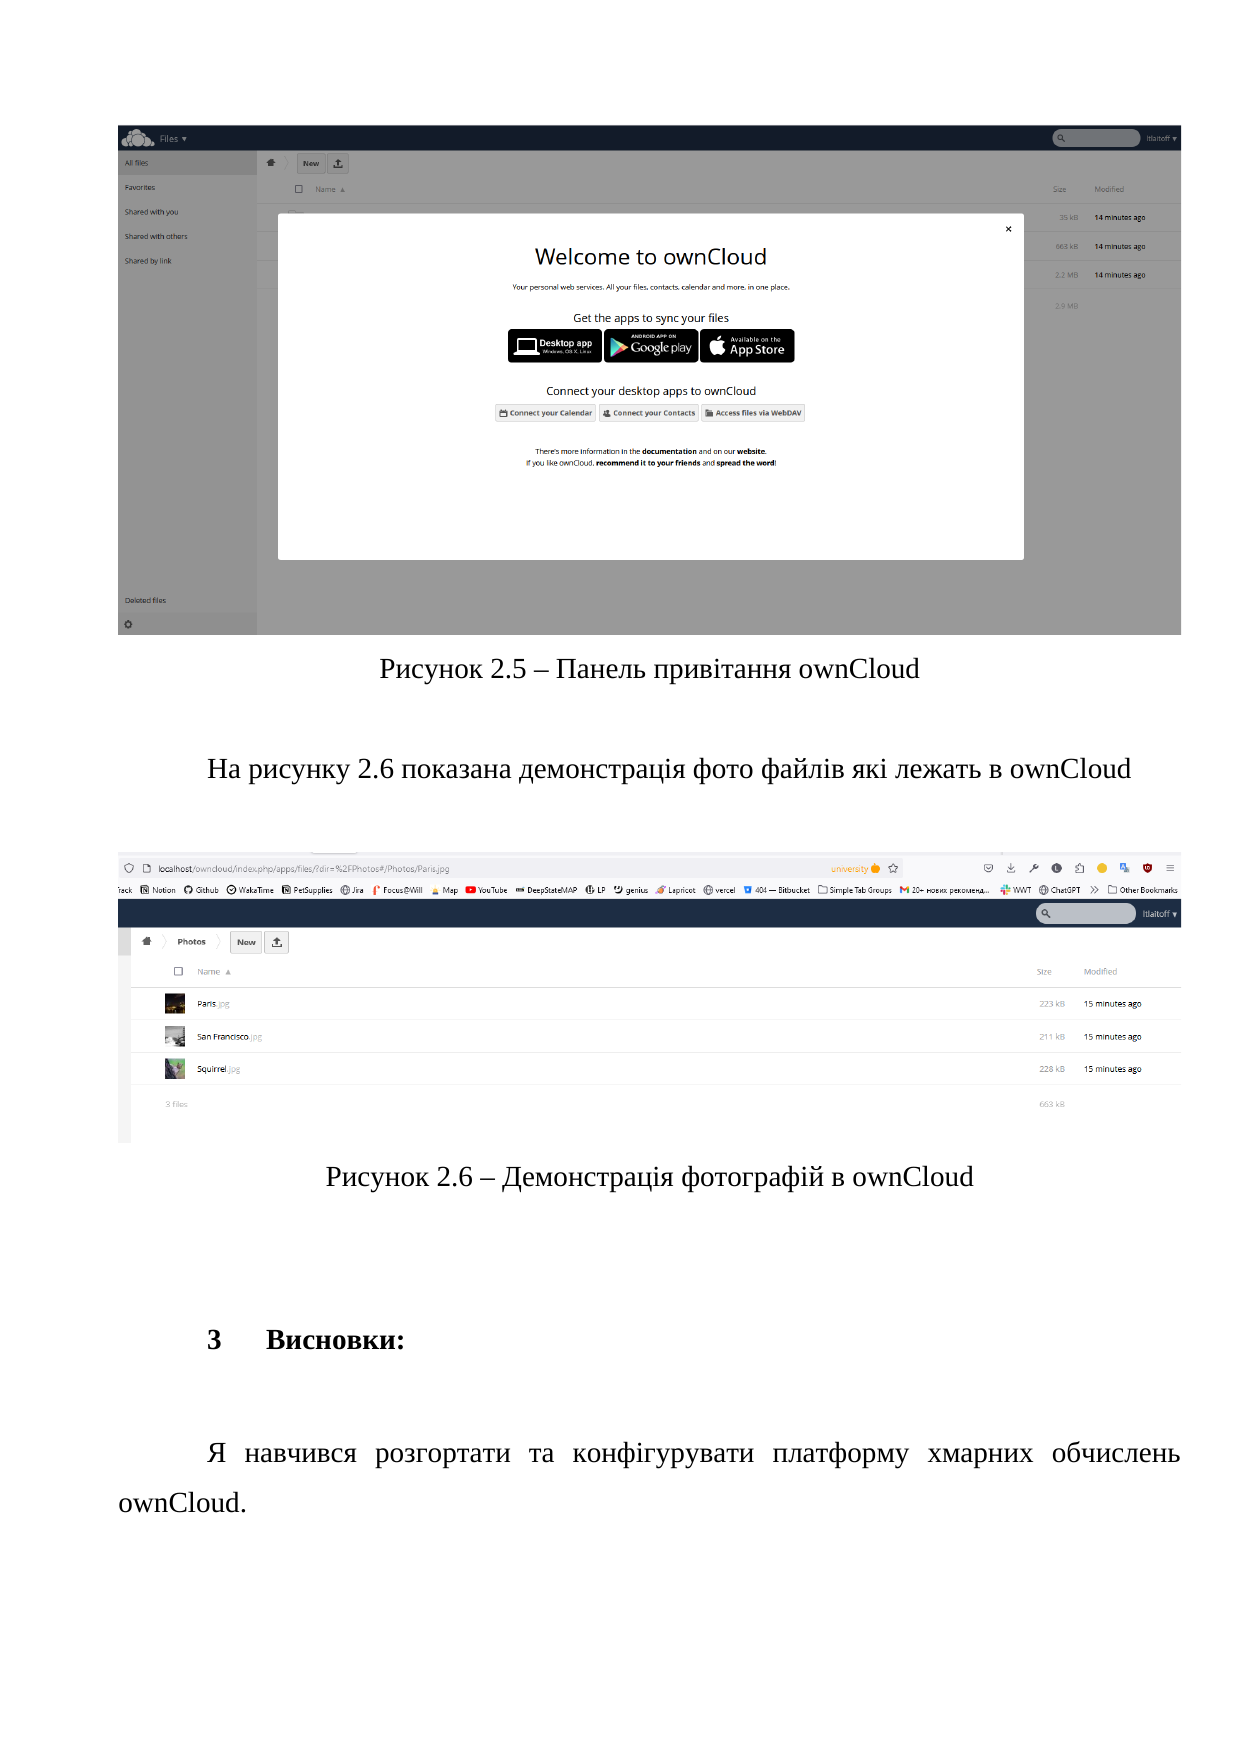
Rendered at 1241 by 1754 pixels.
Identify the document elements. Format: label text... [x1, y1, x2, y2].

text Я навчився розгортати та конфігурувати платформу хмарних обчислень ownCloud. [118, 1435, 1181, 1519]
text Рисунок 2.6 – Демонстрація фотографій в ownCloud [118, 1159, 1181, 1193]
picture [118, 124, 1182, 635]
subtitle Висновки: [118, 1322, 1181, 1356]
picture [118, 852, 1182, 1143]
text Рисунок 2.5 – Панель привітання ownCloud [118, 651, 1181, 684]
text На рисунку 2.6 показана демонстрація фото файлів які лежать в ownCloud [118, 752, 1181, 785]
